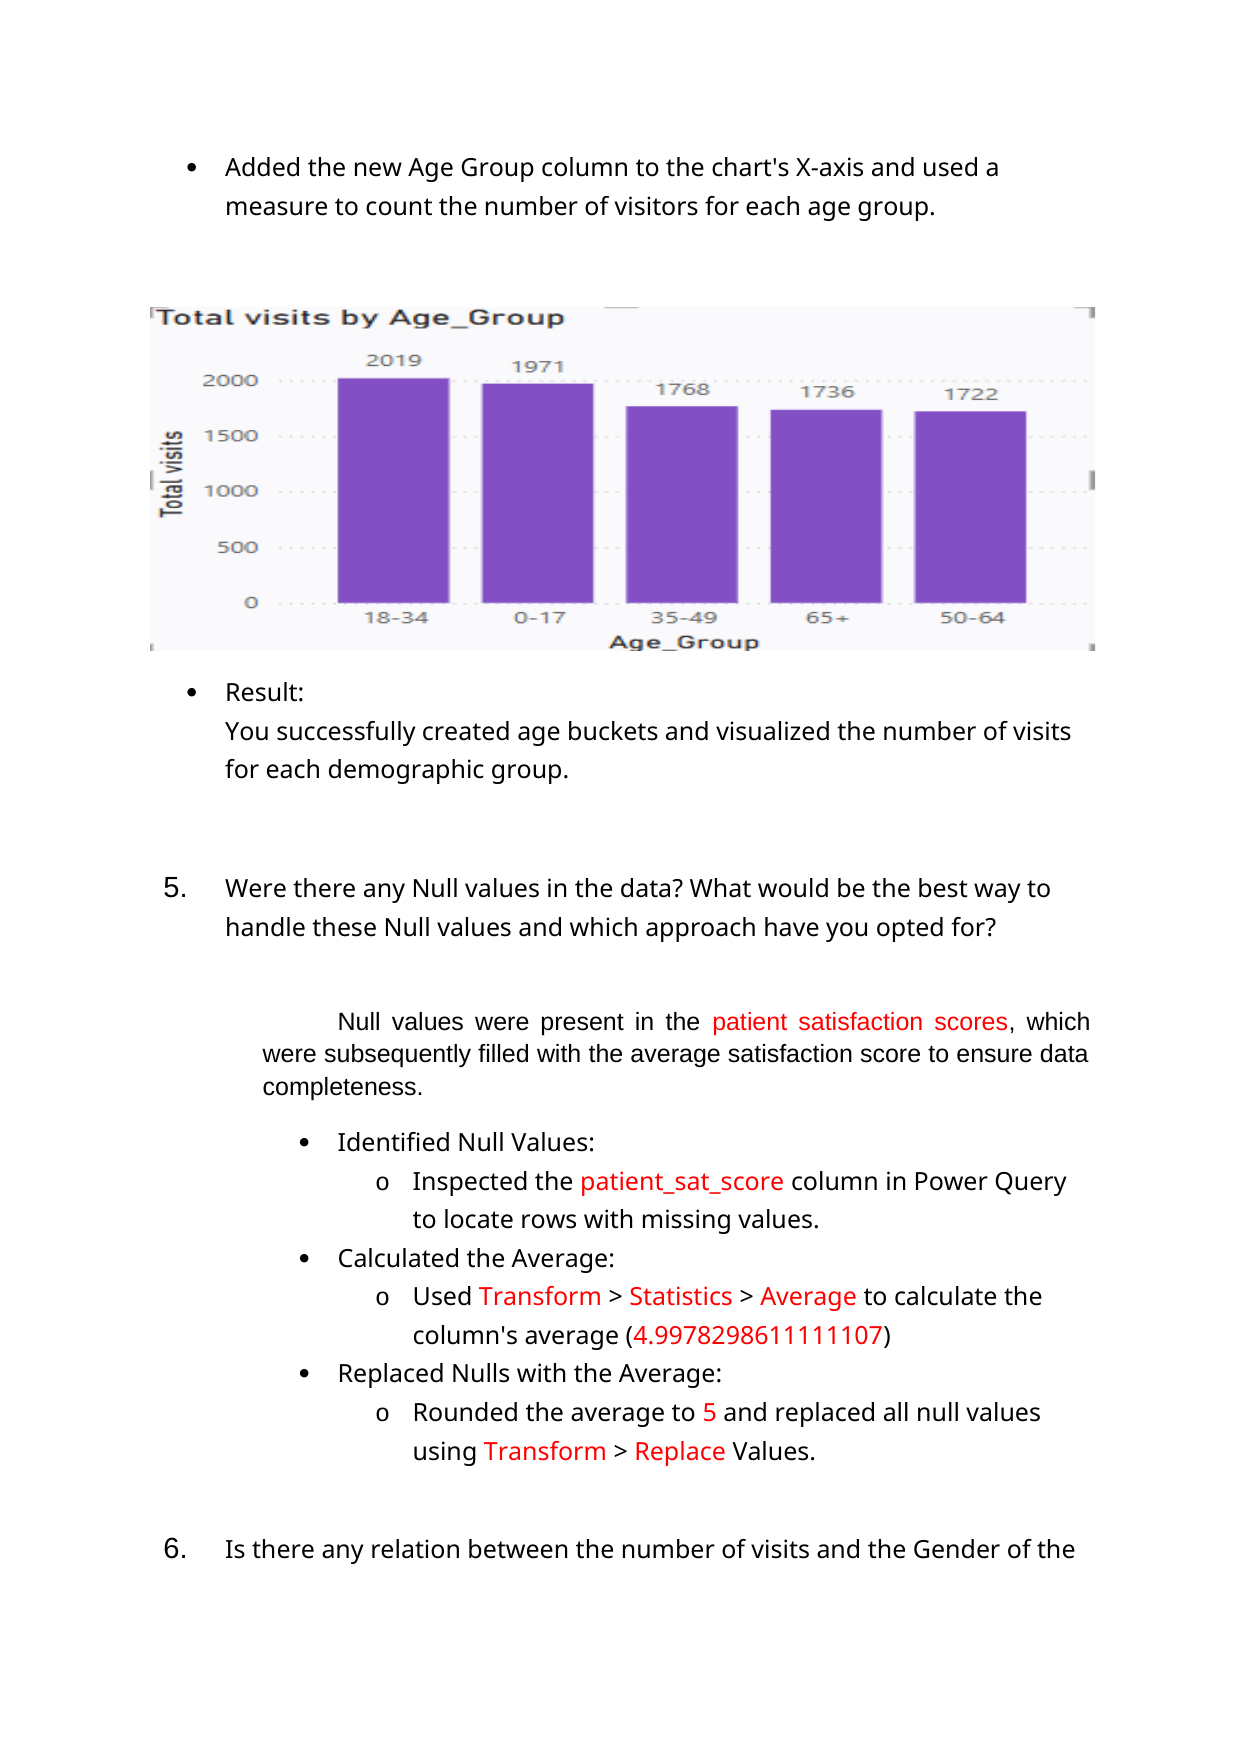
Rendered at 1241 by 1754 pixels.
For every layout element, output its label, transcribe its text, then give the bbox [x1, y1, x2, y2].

list Result: [187, 675, 1090, 709]
list Identified Null Values: [300, 1125, 1090, 1159]
list Used Transform > Statistics > Average to calculate the column's average (4.9978298611111107) [375, 1279, 1090, 1352]
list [187, 1531, 1090, 1566]
list Were there any Null values in the data? What would be the best way to handle these Null values and which approach have you opted for? [187, 870, 1090, 943]
list You successfully created age buckets and visualized the number of visits for each demographic group. [225, 713, 1090, 786]
list Rounded the average to 5 and replaced all null values using Transform > Replace Values. [375, 1394, 1090, 1467]
list Added the new Age Group column to the chart's X-axis and used a measure to count the number of visitors for each age group. [187, 150, 1090, 222]
list Calculated the Average: [300, 1241, 1090, 1275]
list Inspected the patient_sat_score column in Power Query to locate rows with missing values. [375, 1163, 1090, 1236]
text Null values were present in the patient satisfaction scores, which were subsequently filled with the average satisfaction score to ensure data completeness. [262, 1007, 1090, 1101]
list Replaced Nulls with the Average: [300, 1356, 1090, 1390]
picture [150, 307, 1096, 651]
